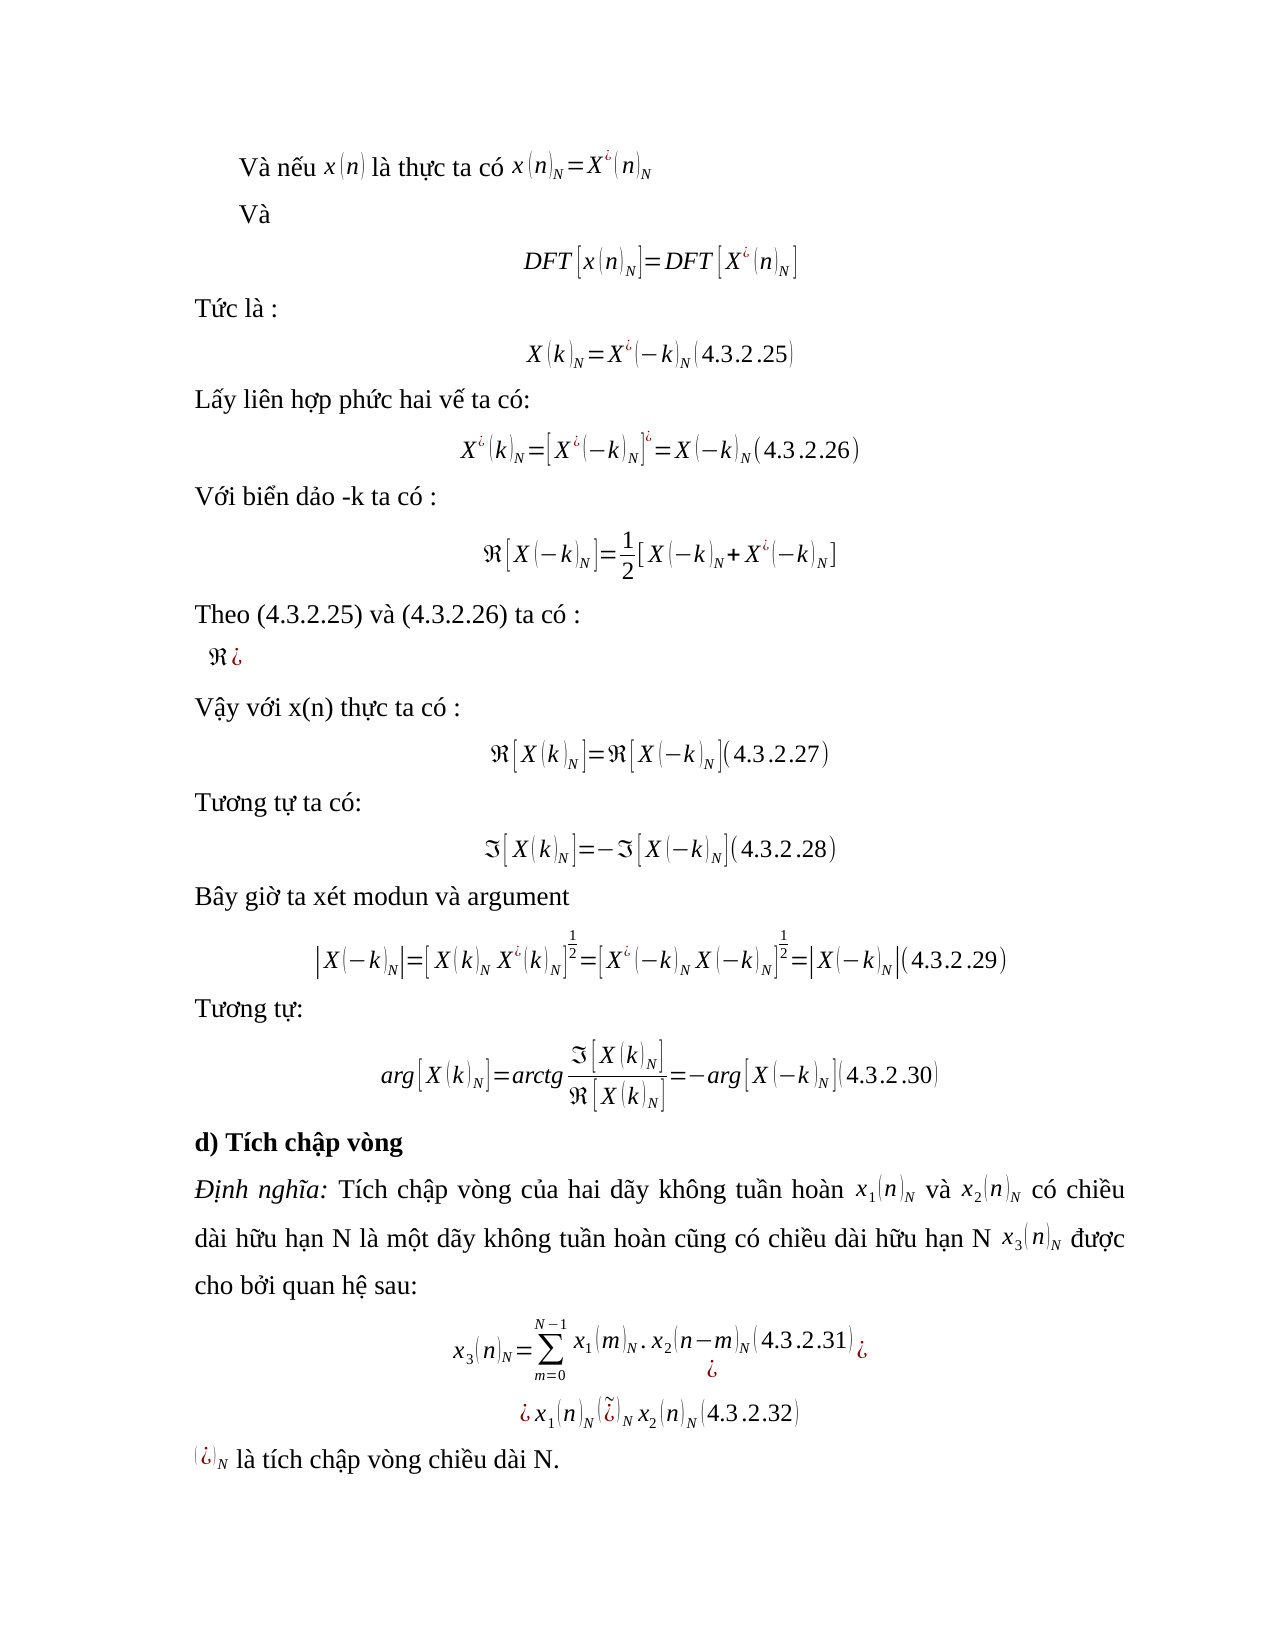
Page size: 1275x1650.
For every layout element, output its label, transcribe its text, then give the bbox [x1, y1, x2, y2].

text Và nếu là thực ta có [239, 150, 1125, 182]
text là tích chập vòng chiều dài N. [194, 1443, 1125, 1475]
text Theo (4.3.2.25) và (4.3.2.26) ta có : [194, 598, 1125, 629]
text Định nghĩa: Tích chập vòng của hai dãy không tuần hoàn và có chiều dài hữu hạn N là một dãy không tuần hoàn cũng có chiều dài hữu hạn N được cho bởi quan hệ sau: [194, 1173, 1125, 1300]
text d) Tích chập vòng [194, 1126, 1125, 1157]
text Lấy liên hợp phức hai vế ta có: [194, 384, 1125, 415]
text Vậy với x(n) thực ta có : [194, 691, 1125, 722]
text Tương tự ta có: [194, 786, 1125, 817]
text Tức là : [194, 292, 1125, 324]
text Với biển dảo -k ta có : [194, 480, 1125, 511]
text Tương tự: [194, 992, 1125, 1023]
text Và [239, 198, 1125, 229]
text Bây giờ ta xét modun và argument [194, 880, 1125, 911]
